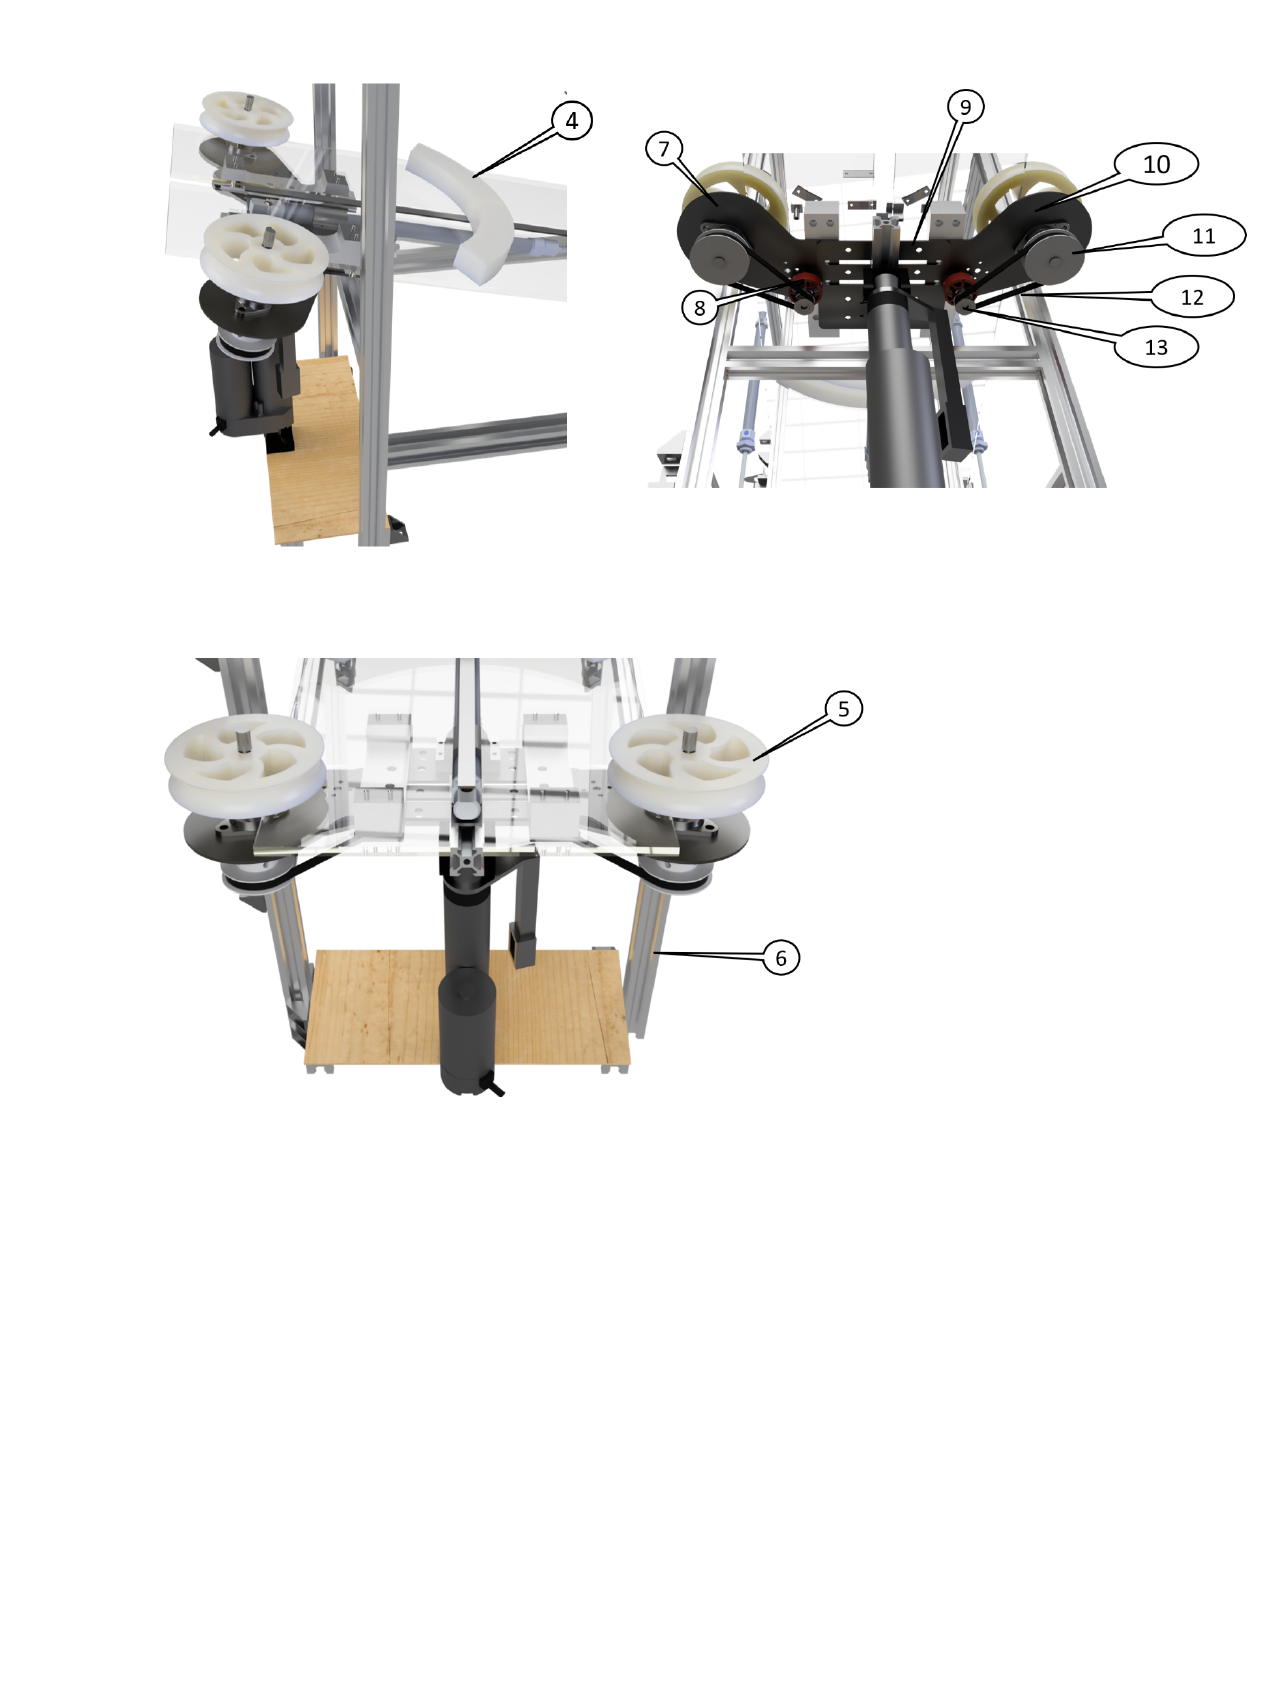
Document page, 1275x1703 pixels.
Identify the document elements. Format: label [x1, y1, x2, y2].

picture [134, 658, 869, 1096]
picture [619, 216, 1247, 499]
picture [147, 67, 598, 564]
